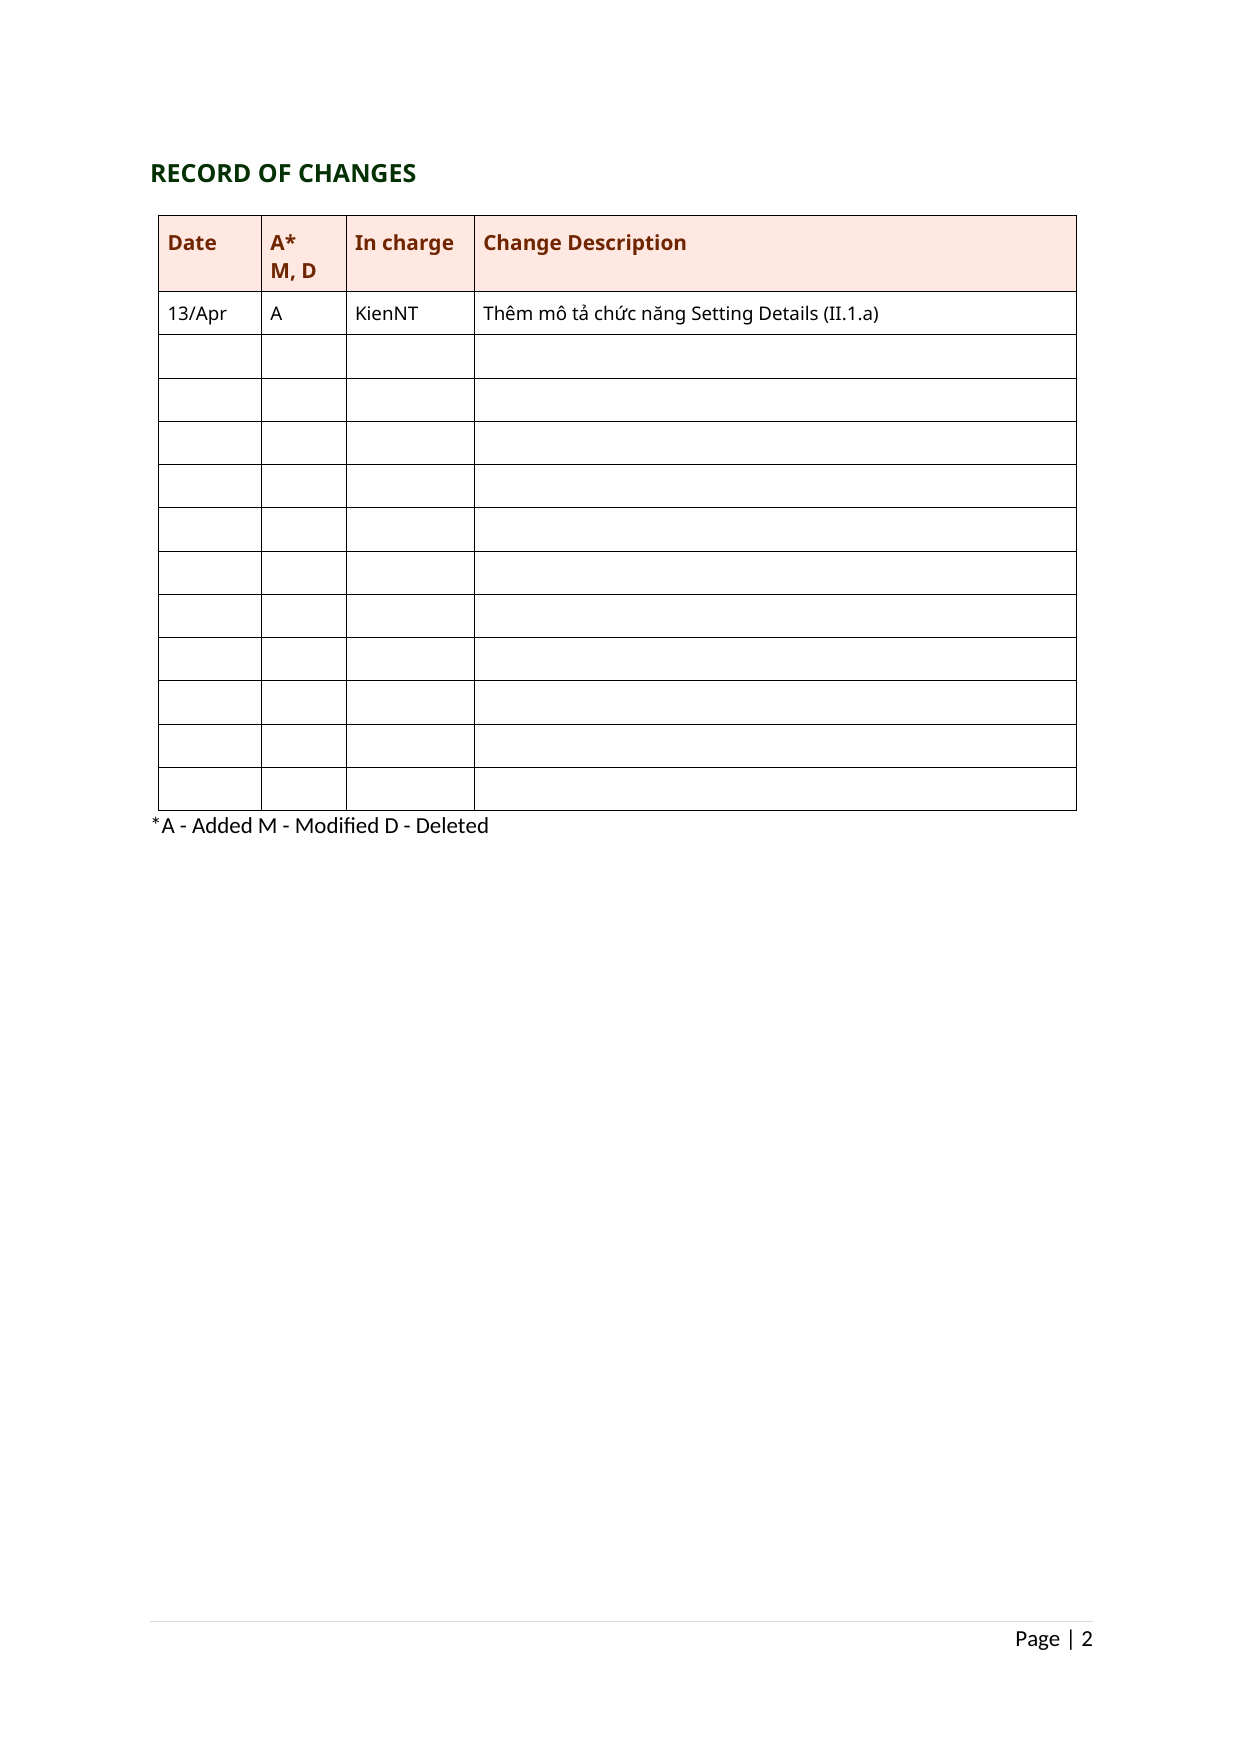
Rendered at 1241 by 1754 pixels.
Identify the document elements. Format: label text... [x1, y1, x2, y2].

table_cell [475, 638, 1076, 680]
table_cell [347, 335, 474, 378]
table_cell [347, 422, 474, 464]
table_header A* M, D [262, 216, 346, 291]
table_cell [159, 422, 261, 464]
table_cell [262, 595, 346, 637]
table_cell [159, 768, 261, 810]
table_header Date [159, 216, 261, 291]
table_cell [347, 508, 474, 551]
table_cell [347, 379, 474, 421]
text *A - Added M - Modified D - Deleted [150, 811, 1093, 839]
table_cell [347, 638, 474, 680]
table_cell [262, 768, 346, 810]
text Record of changeS [150, 155, 1093, 189]
table_cell [262, 335, 346, 378]
table_cell [475, 465, 1076, 507]
table_cell [475, 681, 1076, 723]
table_header In charge [347, 216, 474, 291]
table_cell [347, 595, 474, 637]
table_cell [159, 552, 261, 594]
table_cell [262, 508, 346, 551]
table_cell [347, 725, 474, 767]
table_cell [159, 335, 261, 378]
table_cell [475, 508, 1076, 551]
table_cell [262, 725, 346, 767]
table_cell [262, 681, 346, 723]
table_cell [475, 379, 1076, 421]
table_cell [262, 638, 346, 680]
table_cell [475, 335, 1076, 378]
table_cell 13/Apr [159, 292, 261, 334]
table_cell [159, 379, 261, 421]
table_cell A [262, 292, 346, 334]
table_cell [262, 465, 346, 507]
table_cell [475, 725, 1076, 767]
table_cell [475, 768, 1076, 810]
table_cell [475, 422, 1076, 464]
table_cell KienNT [347, 292, 474, 334]
table_cell [475, 552, 1076, 594]
table_cell [159, 725, 261, 767]
table_cell [347, 768, 474, 810]
table_cell [159, 508, 261, 551]
table_cell [159, 595, 261, 637]
table_cell [347, 465, 474, 507]
table_cell [475, 595, 1076, 637]
table_cell [262, 552, 346, 594]
table_cell [262, 422, 346, 464]
table_cell [159, 638, 261, 680]
table_cell [347, 552, 474, 594]
table_cell [159, 465, 261, 507]
table_cell [347, 681, 474, 723]
table_cell [159, 681, 261, 723]
table_header Change Description [475, 216, 1076, 291]
table_cell [262, 379, 346, 421]
table_cell Thêm mô tả chức năng Setting Details (II.1.a) [475, 292, 1076, 334]
